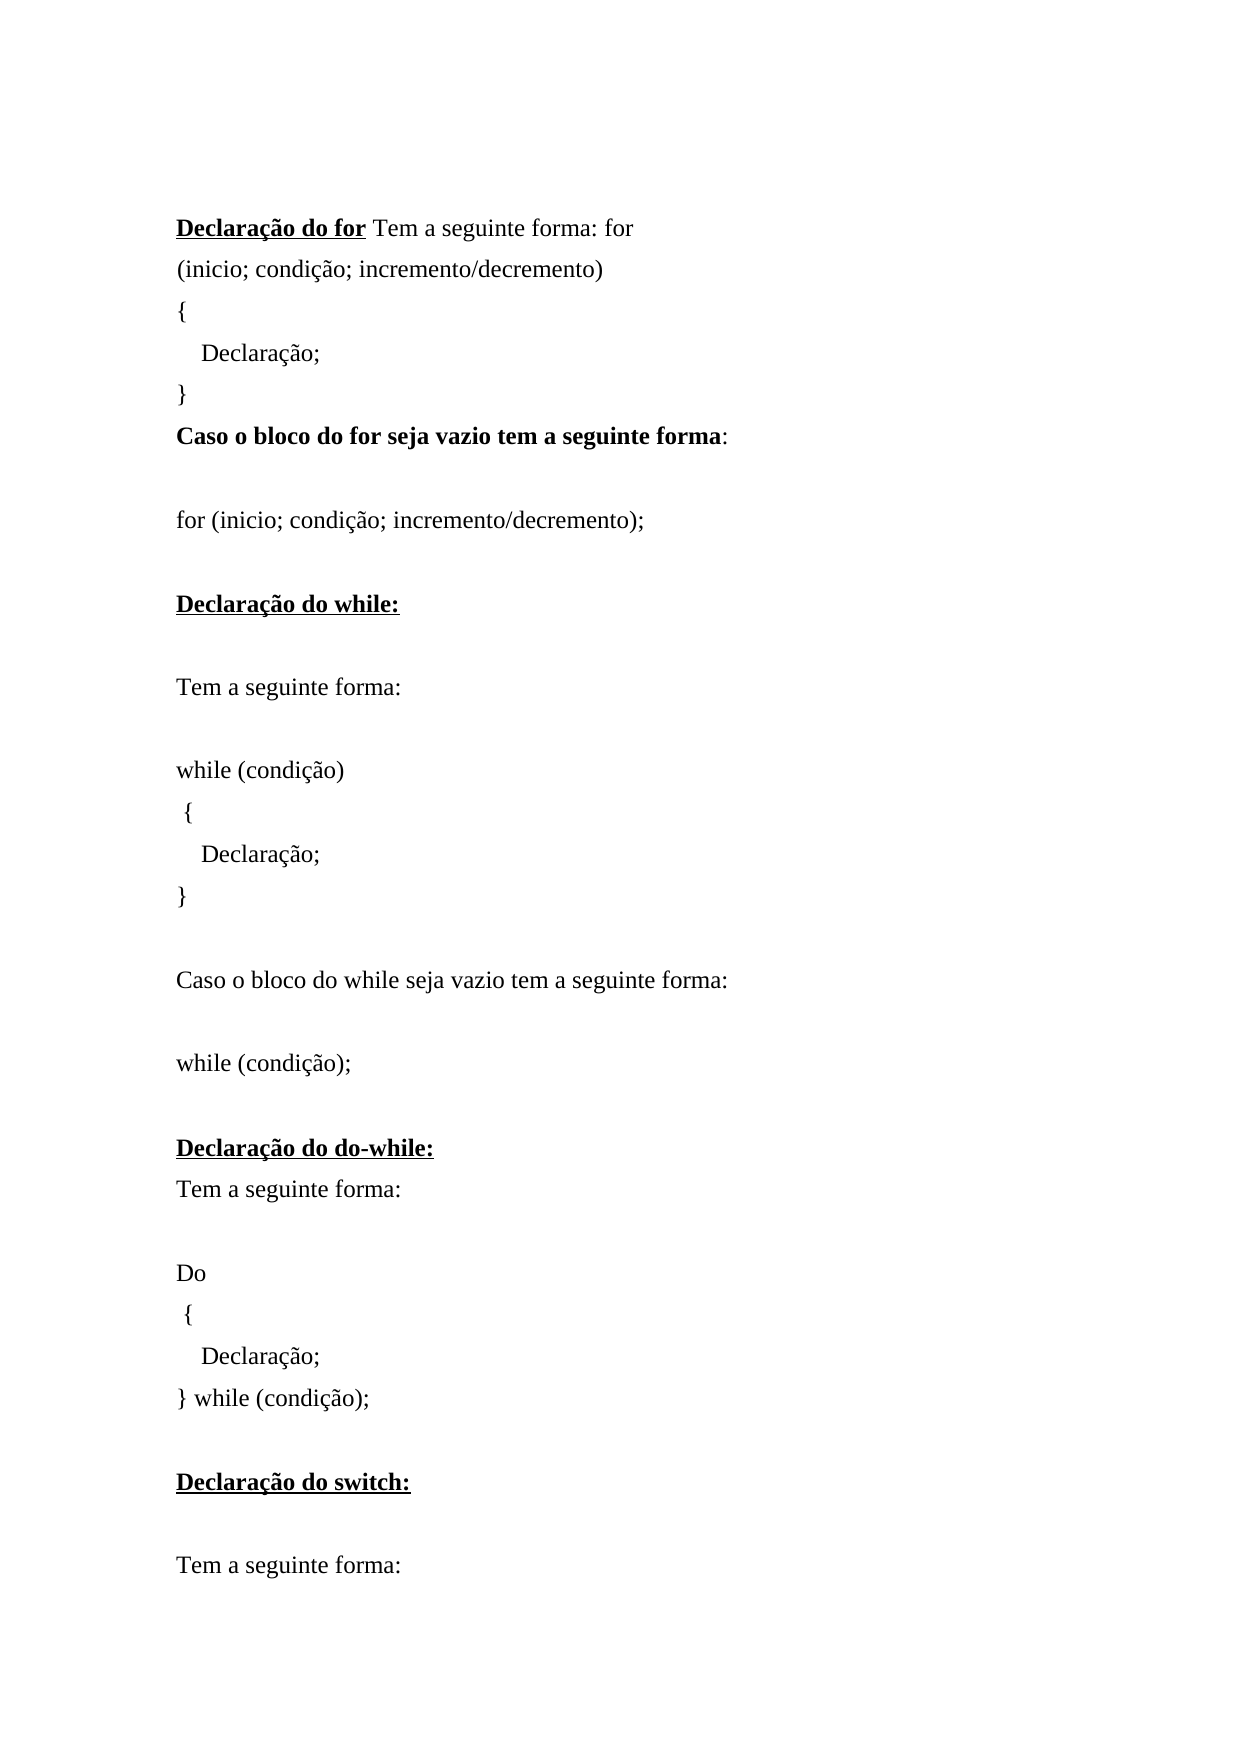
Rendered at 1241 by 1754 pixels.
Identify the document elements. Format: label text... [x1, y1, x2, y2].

text { [176, 797, 1063, 826]
text Declaração; [176, 839, 1063, 868]
text { [176, 1299, 1063, 1328]
text while (condição) [176, 756, 1063, 784]
text Tem a seguinte forma: [176, 1550, 1063, 1579]
text while (condição); [176, 1048, 1063, 1077]
text Declaração; [176, 1341, 1063, 1370]
text Tem a seguinte forma: [176, 1174, 1063, 1203]
text Caso o bloco do while seja vazio tem a seguinte forma: [176, 965, 1063, 994]
text } [176, 379, 1063, 408]
text { [176, 296, 1063, 324]
text Tem a seguinte forma: [176, 672, 1063, 701]
text Declaração; [176, 338, 1063, 366]
text for (inicio; condição; incremento/decremento); [176, 505, 1063, 533]
text } [176, 881, 1063, 910]
text Declaração do while: [176, 589, 1063, 618]
text Do [176, 1258, 1063, 1286]
text Caso o bloco do for seja vazio tem a seguinte forma: [176, 421, 1063, 450]
text Declaração do do-while: [176, 1133, 1063, 1161]
text } while (condição); [176, 1383, 1063, 1412]
text Declaração do for Tem a seguinte forma: for (inicio; condição; incremento/decremento) [176, 213, 638, 283]
text Declaração do switch: [176, 1467, 1063, 1496]
